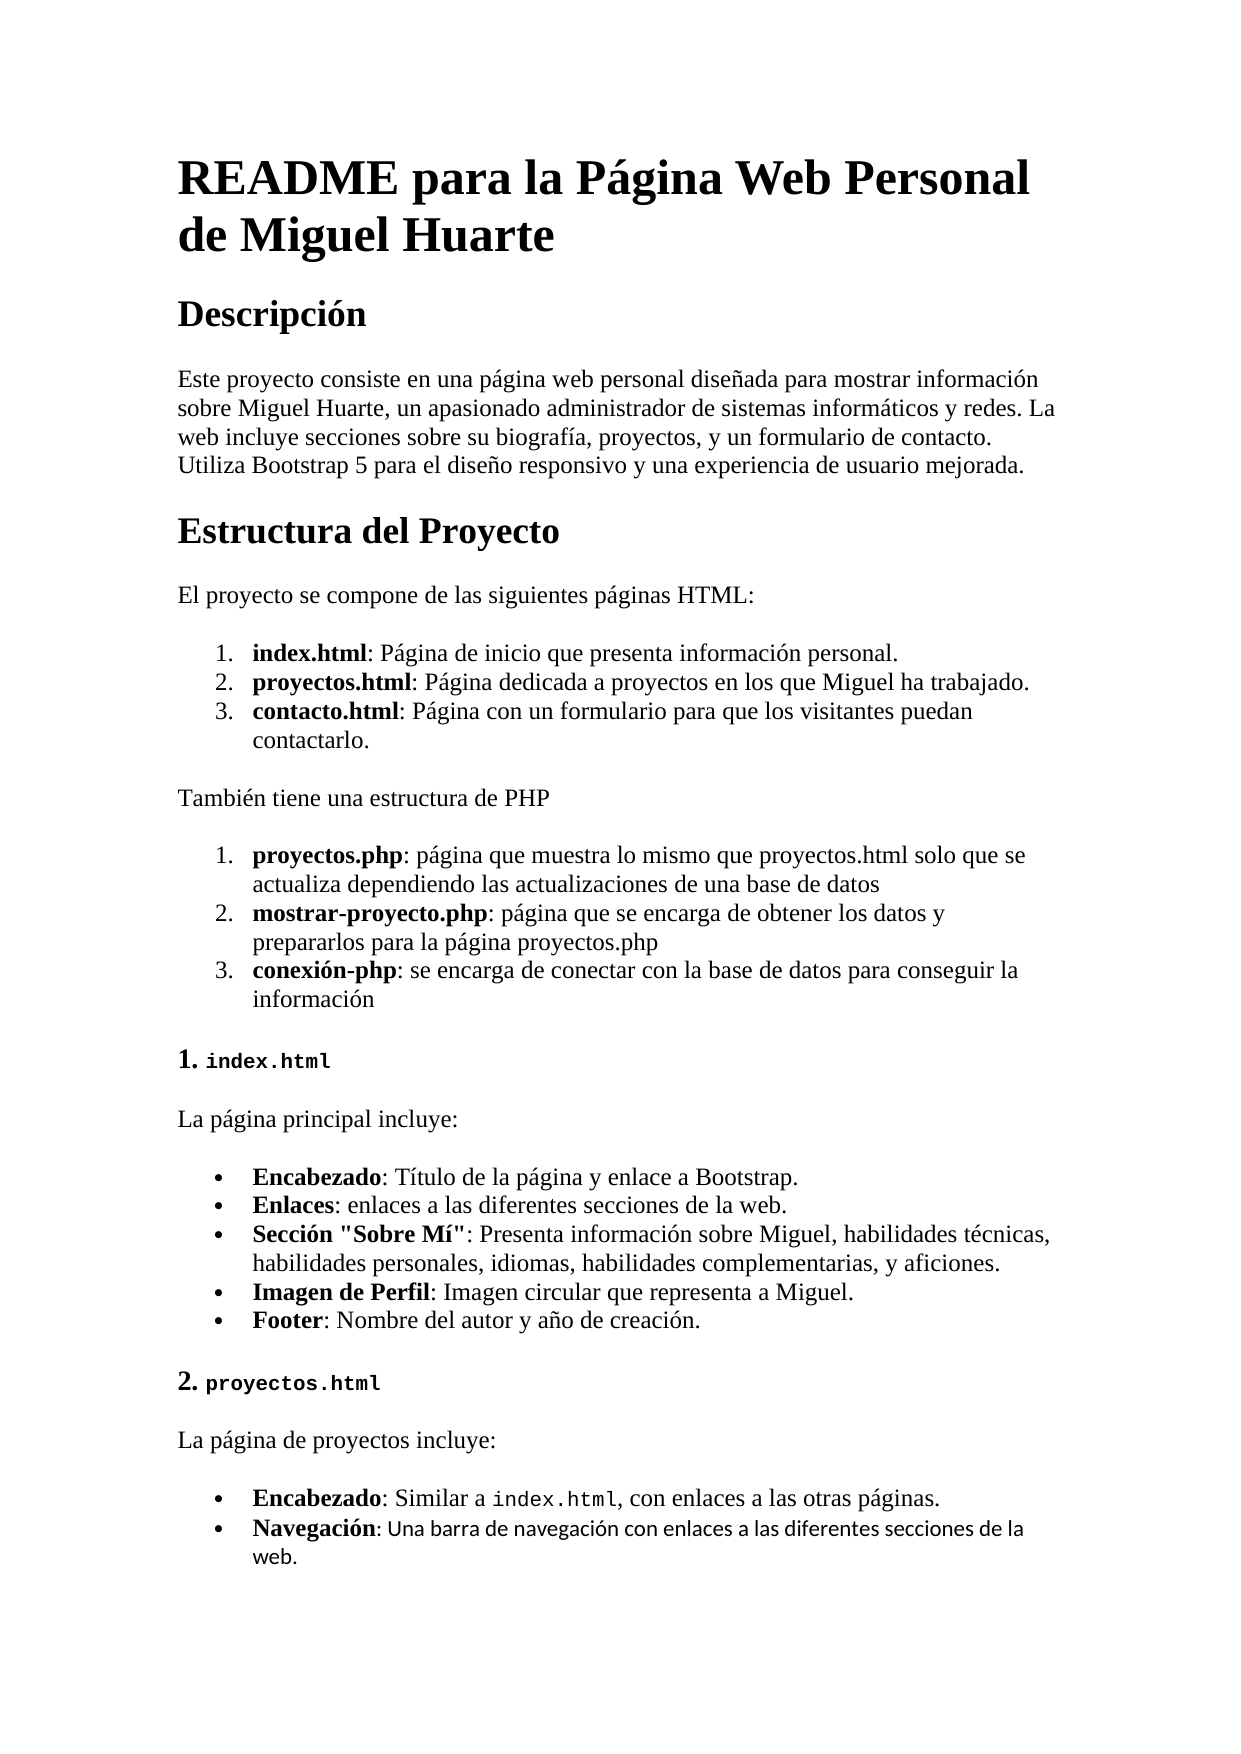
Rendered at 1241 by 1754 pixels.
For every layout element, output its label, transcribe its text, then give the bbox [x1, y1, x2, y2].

text La página principal incluye: [177, 1104, 1063, 1133]
list mostrar-proyecto.php: página que se encarga de obtener los datos y prepararlos para la página proyectos.php [215, 898, 1063, 956]
text El proyecto se compone de las siguientes páginas HTML: [177, 581, 1063, 609]
text Este proyecto consiste en una página web personal diseñada para mostrar información sobre Miguel Huarte, un apasionado administrador de sistemas informáticos y redes. La web incluye secciones sobre su biografía, proyectos, y un formulario de contacto. Utiliza Bootstrap 5 para el diseño responsivo y una experiencia de usuario mejorada. [177, 364, 1063, 479]
list Navegación: Una barra de navegación con enlaces a las diferentes secciones de la web. [215, 1513, 1063, 1570]
list conexión-php: se encarga de conectar con la base de datos para conseguir la información [215, 956, 1063, 1013]
list proyectos.html: Página dedicada a proyectos en los que Miguel ha trabajado. [215, 667, 1063, 696]
list index.html: Página de inicio que presenta información personal. [215, 638, 1063, 667]
text La página de proyectos incluye: [177, 1425, 1063, 1454]
text Descripción [177, 292, 1063, 335]
text También tiene una estructura de PHP [177, 783, 1063, 811]
text 1. index.html [177, 1042, 1063, 1075]
text README para la Página Web Personal de Miguel Huarte [177, 148, 1063, 263]
list Encabezado: Título de la página y enlace a Bootstrap. [215, 1162, 1063, 1191]
list Sección "Sobre Mí": Presenta información sobre Miguel, habilidades técnicas, habilidades personales, idiomas, habilidades complementarias, y aficiones. [215, 1219, 1063, 1277]
list contacto.html: Página con un formulario para que los visitantes puedan contactarlo. [215, 696, 1063, 753]
list Footer: Nombre del autor y año de creación. [215, 1306, 1063, 1334]
list Enlaces: enlaces a las diferentes secciones de la web. [215, 1191, 1063, 1219]
list proyectos.php: página que muestra lo mismo que proyectos.html solo que se actualiza dependiendo las actualizaciones de una base de datos [215, 841, 1063, 898]
text 2. proyectos.html [177, 1363, 1063, 1396]
list Imagen de Perfil: Imagen circular que representa a Miguel. [215, 1277, 1063, 1306]
text Estructura del Proyecto [177, 508, 1063, 551]
list Encabezado: Similar a index.html, con enlaces a las otras páginas. [215, 1483, 1063, 1513]
